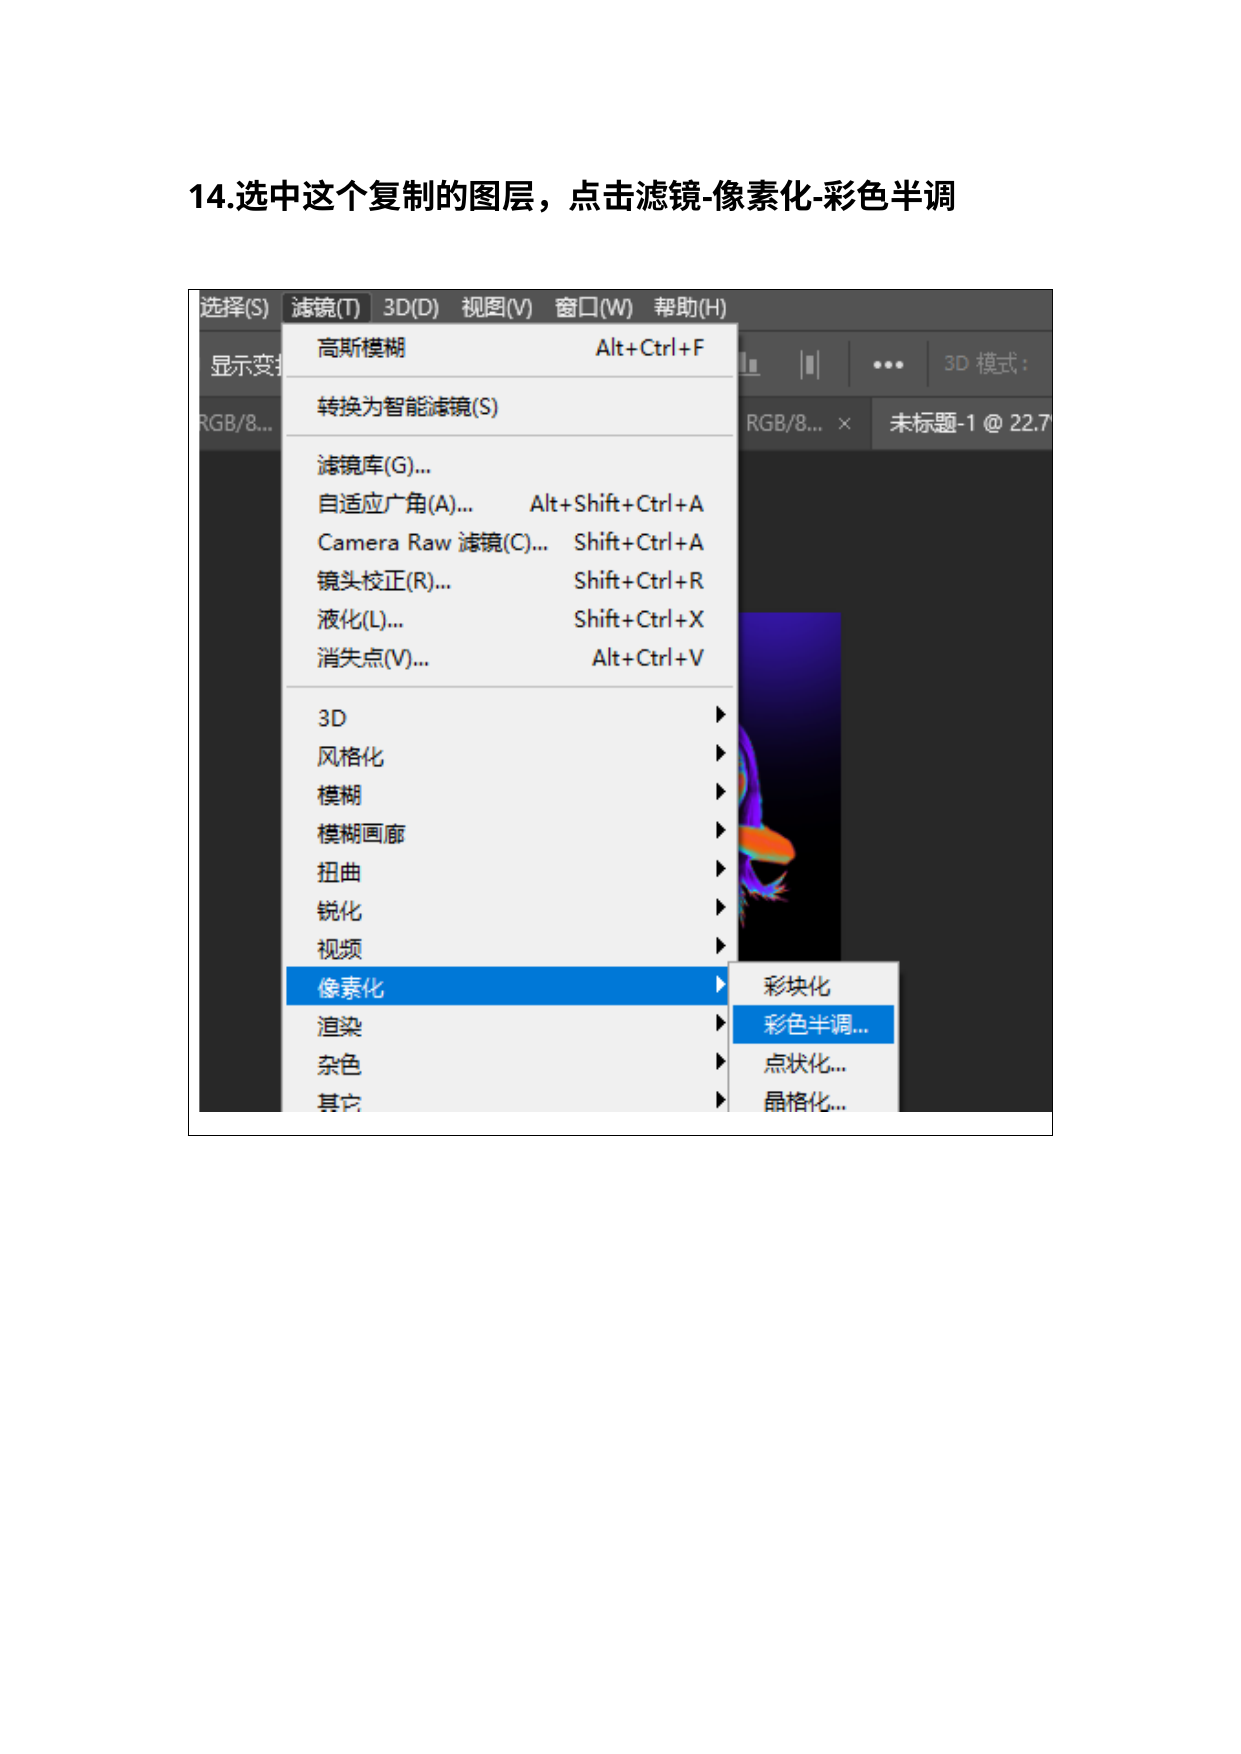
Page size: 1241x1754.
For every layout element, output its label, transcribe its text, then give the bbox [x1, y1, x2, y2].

table_header [189, 290, 1052, 1135]
subtitle 14.选中这个复制的图层，点击滤镜-像素化-彩色半调 [187, 162, 1053, 227]
